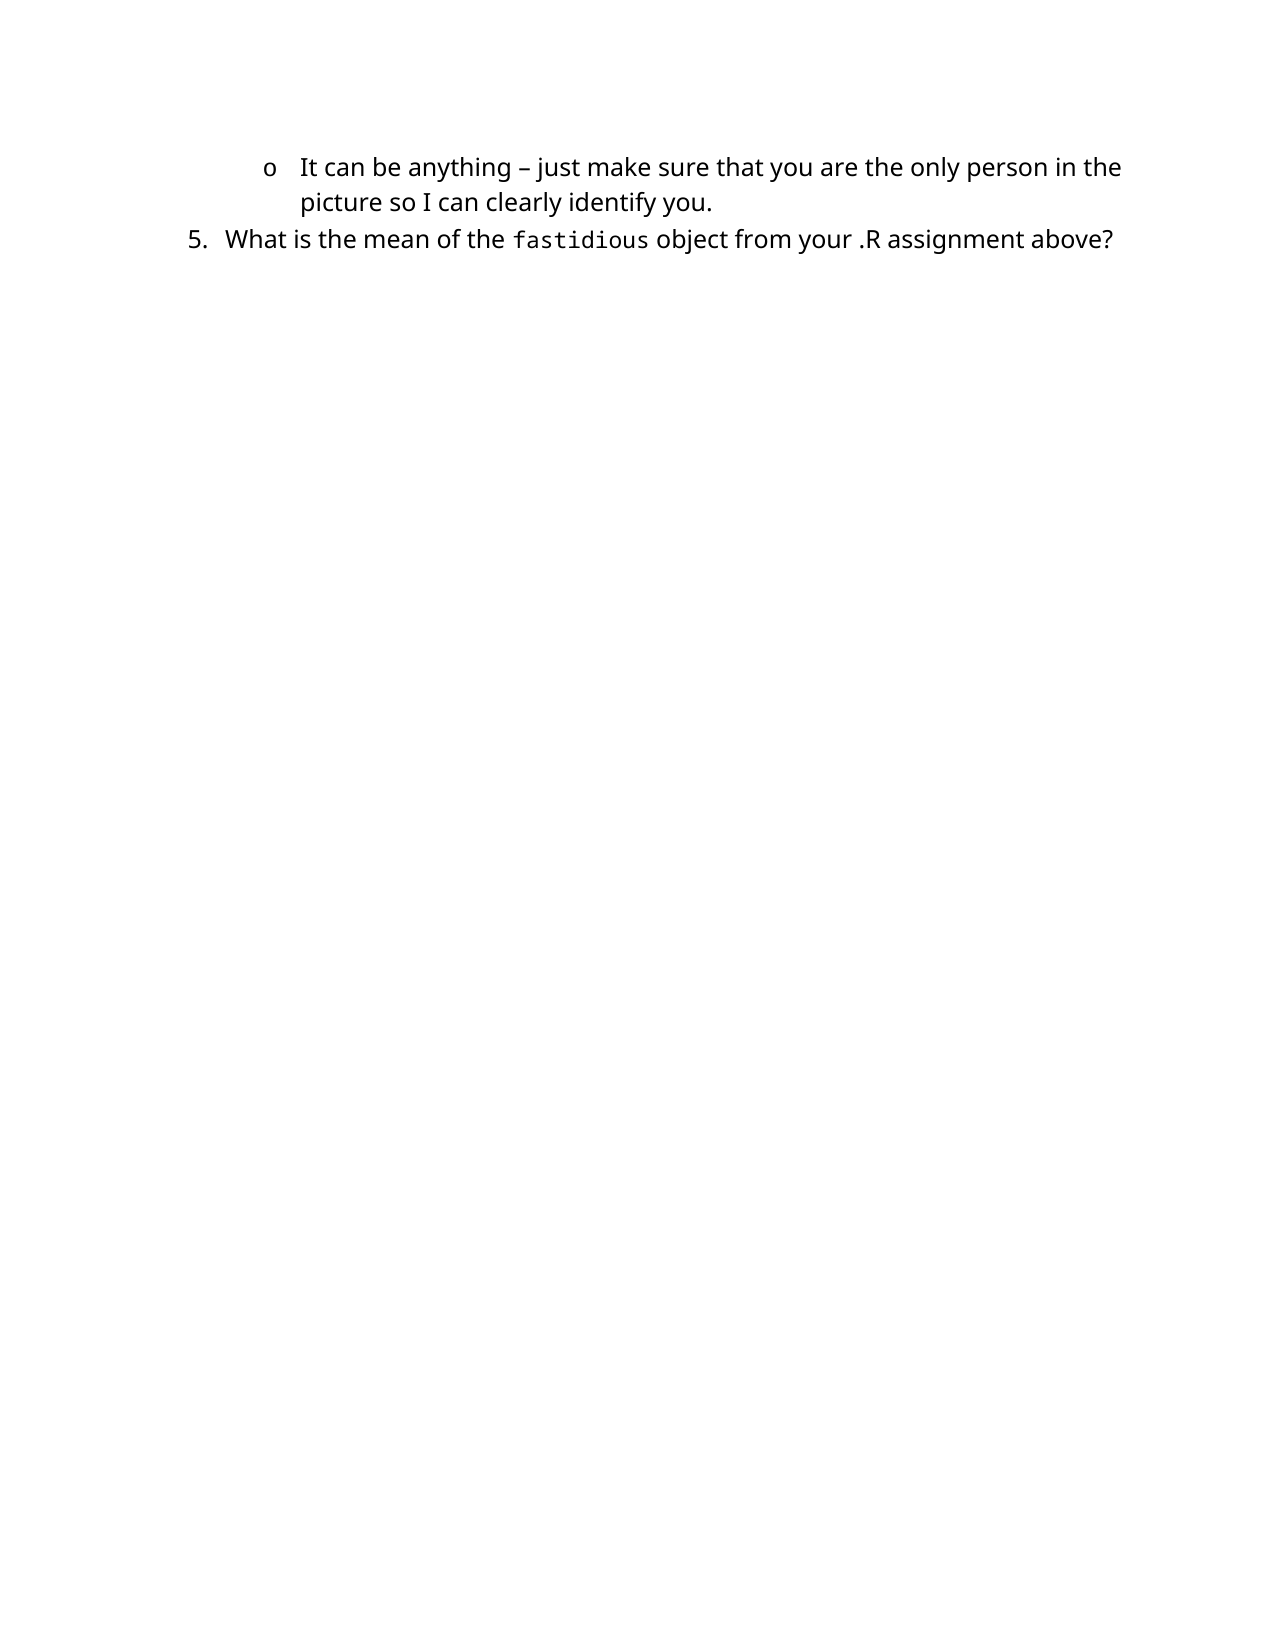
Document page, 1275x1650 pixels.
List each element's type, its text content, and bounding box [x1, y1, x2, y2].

list It can be anything – just make sure that you are the only person in the picture so I can clearly identify you. [262, 150, 1125, 218]
list What is the mean of the fastidious object from your .R assignment above? [187, 222, 1125, 256]
